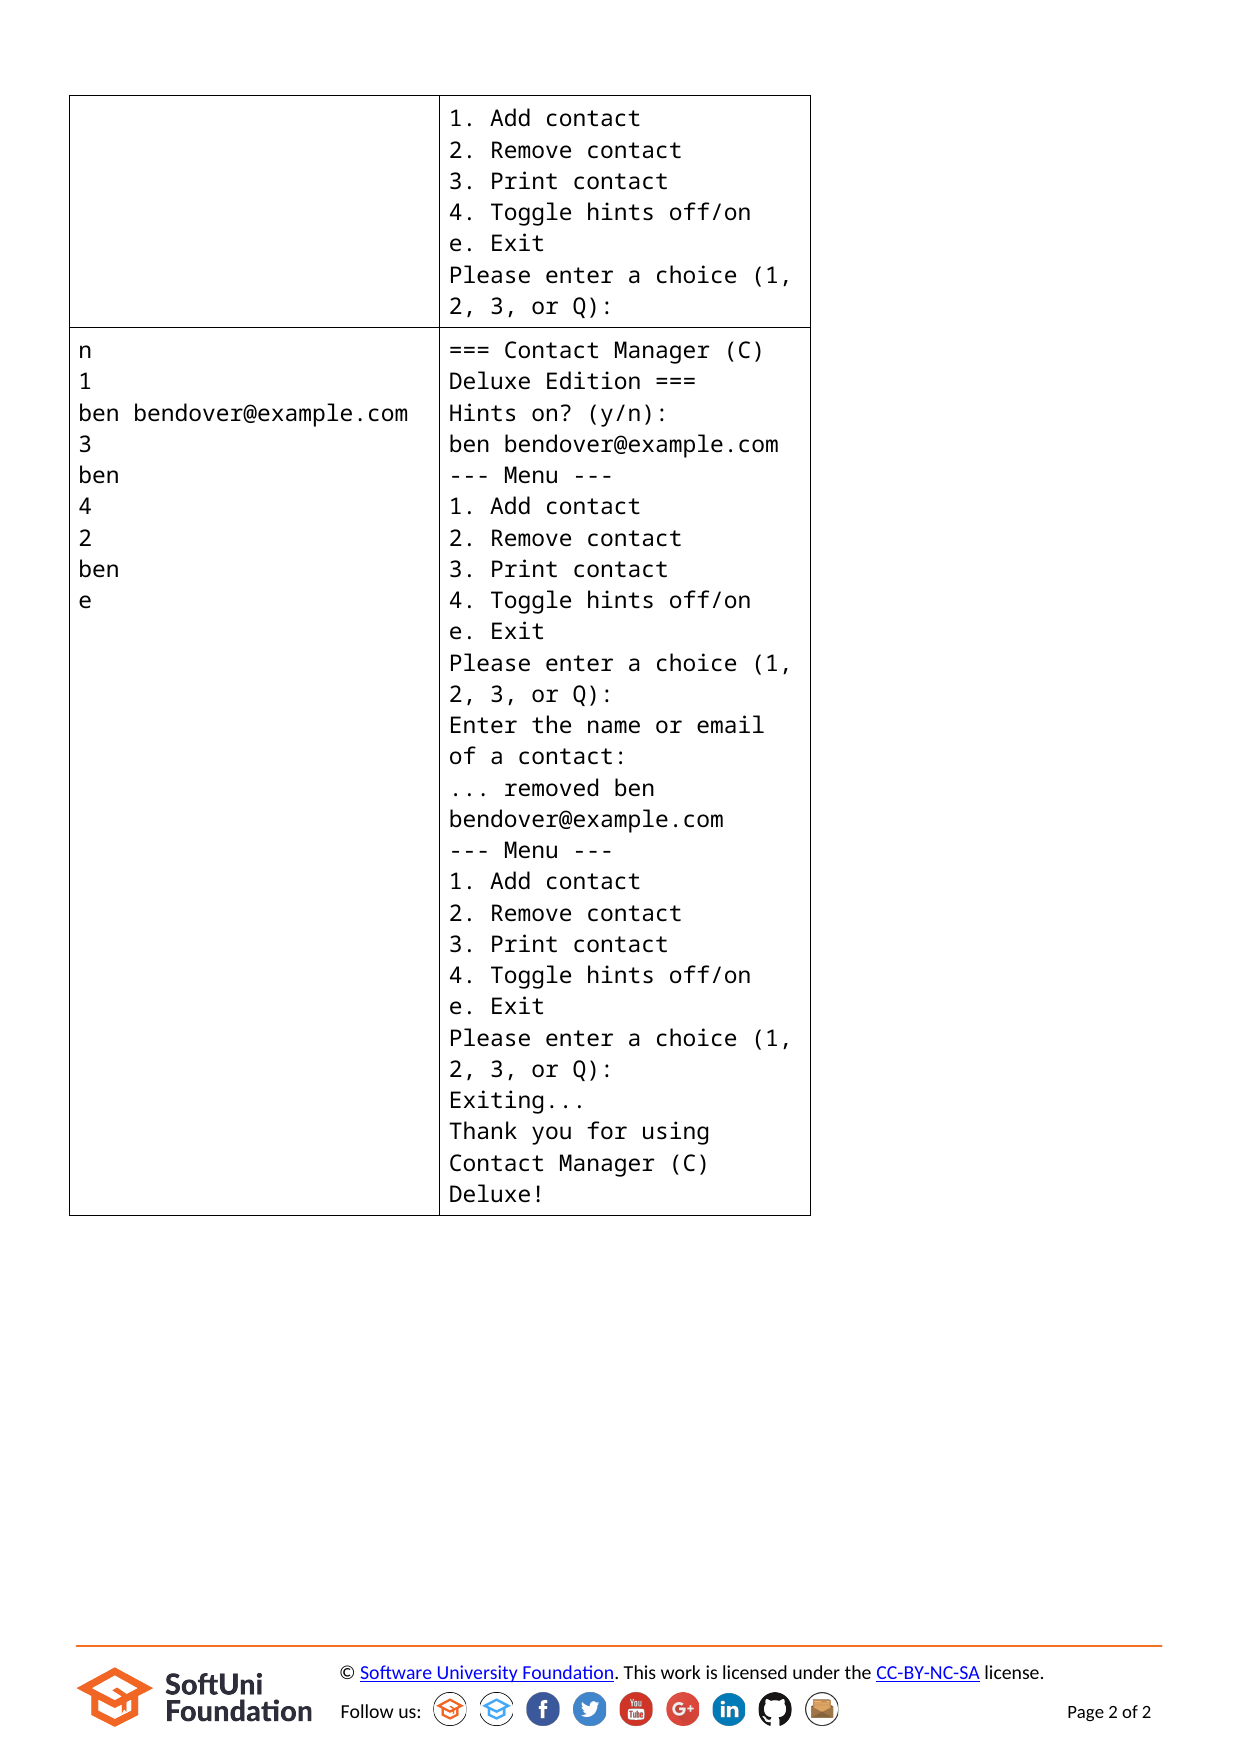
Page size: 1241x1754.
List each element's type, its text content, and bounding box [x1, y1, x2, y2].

picture [758, 1692, 792, 1726]
picture [526, 1692, 560, 1726]
picture [805, 1692, 839, 1726]
picture [619, 1692, 653, 1726]
picture [666, 1692, 700, 1726]
picture [712, 1693, 722, 1703]
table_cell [70, 96, 439, 327]
picture [736, 1693, 746, 1703]
picture [727, 1707, 738, 1717]
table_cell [440, 96, 810, 327]
table_cell === Contact Manager (C) Deluxe Edition === Hints on? (y/n): ben bendover@example.com --- Menu --- 1. Add contact 2. Remove contact 3. Print contact 4. Toggle hints off/on e. Exit Please enter a choice (1, 2, 3, or Q): Enter the name or email of a contact: ... removed ben bendover@example.com --- Menu --- 1. Add contact 2. Remove contact 3. Print contact 4. Toggle hints off/on e. Exit Please enter a choice (1, 2, 3, or Q): Exiting... Thank you for using Contact Manager (C) Deluxe! [440, 328, 810, 1215]
picture [76, 1667, 312, 1727]
picture [712, 1716, 722, 1726]
picture [736, 1716, 746, 1726]
picture [573, 1692, 607, 1726]
picture [433, 1692, 467, 1726]
table_cell n 1 ben bendover@example.com 3 ben 4 2 ben e [70, 328, 439, 1215]
picture [480, 1692, 513, 1726]
